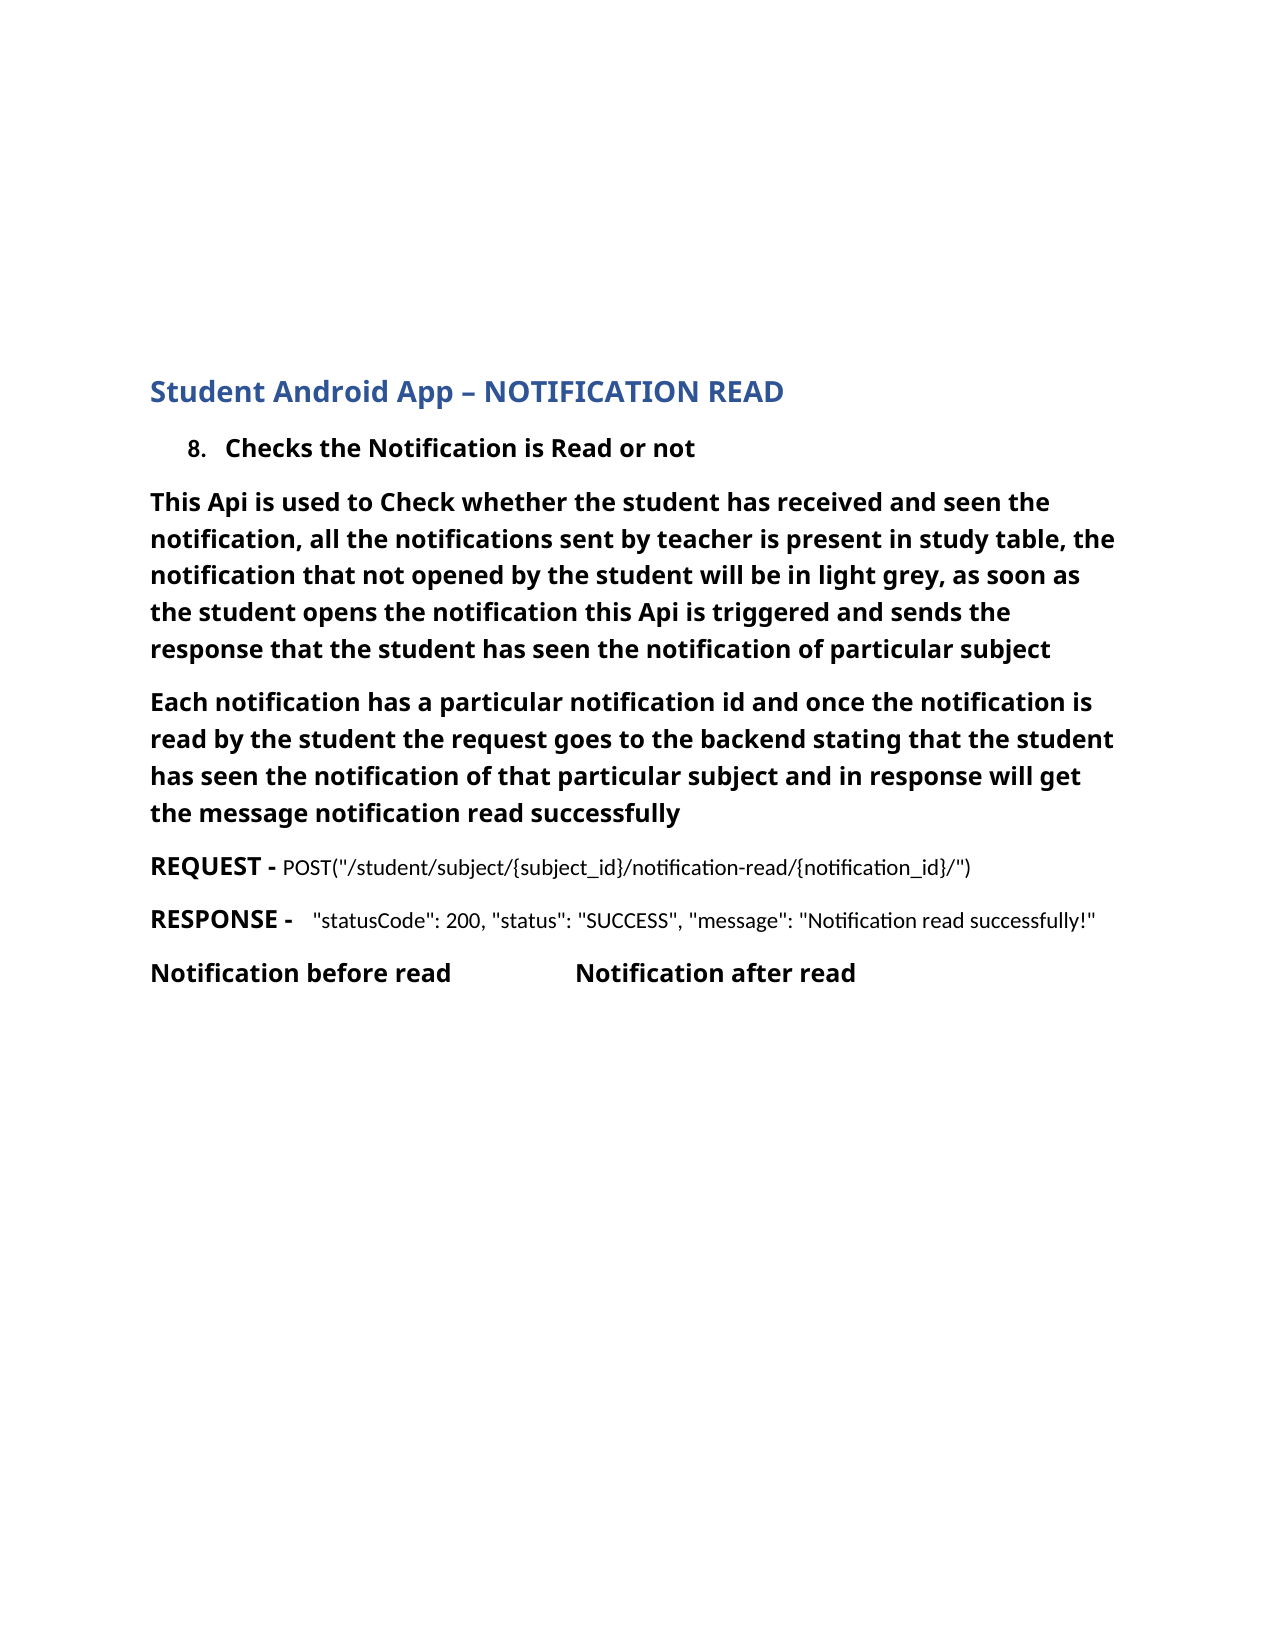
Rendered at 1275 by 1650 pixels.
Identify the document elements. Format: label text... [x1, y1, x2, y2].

text RESPONSE - "statusCode": 200, "status": "SUCCESS", "message": "Notification read successfully!" [150, 902, 1125, 936]
list Checks the Notification is Read or not [187, 431, 1125, 465]
text This Api is used to Check whether the student has received and seen the notification, all the notifications sent by teacher is present in study table, the notification that not opened by the student will be in light grey, as soon as the student opens the notification this Api is triggered and sends the response that the student has seen the notification of particular subject [150, 484, 1125, 666]
text Each notification has a particular notification id and once the notification is read by the student the request goes to the backend stating that the student has seen the notification of that particular subject and in response will get the message notification read successfully [150, 685, 1125, 829]
text Notification before read Notification after read [150, 956, 1125, 990]
text Student Android App – NOTIFICATION READ [150, 372, 1125, 411]
text REQUEST - POST("/student/subject/{subject_id}/notification-read/{notification_id}/") [150, 849, 1125, 883]
